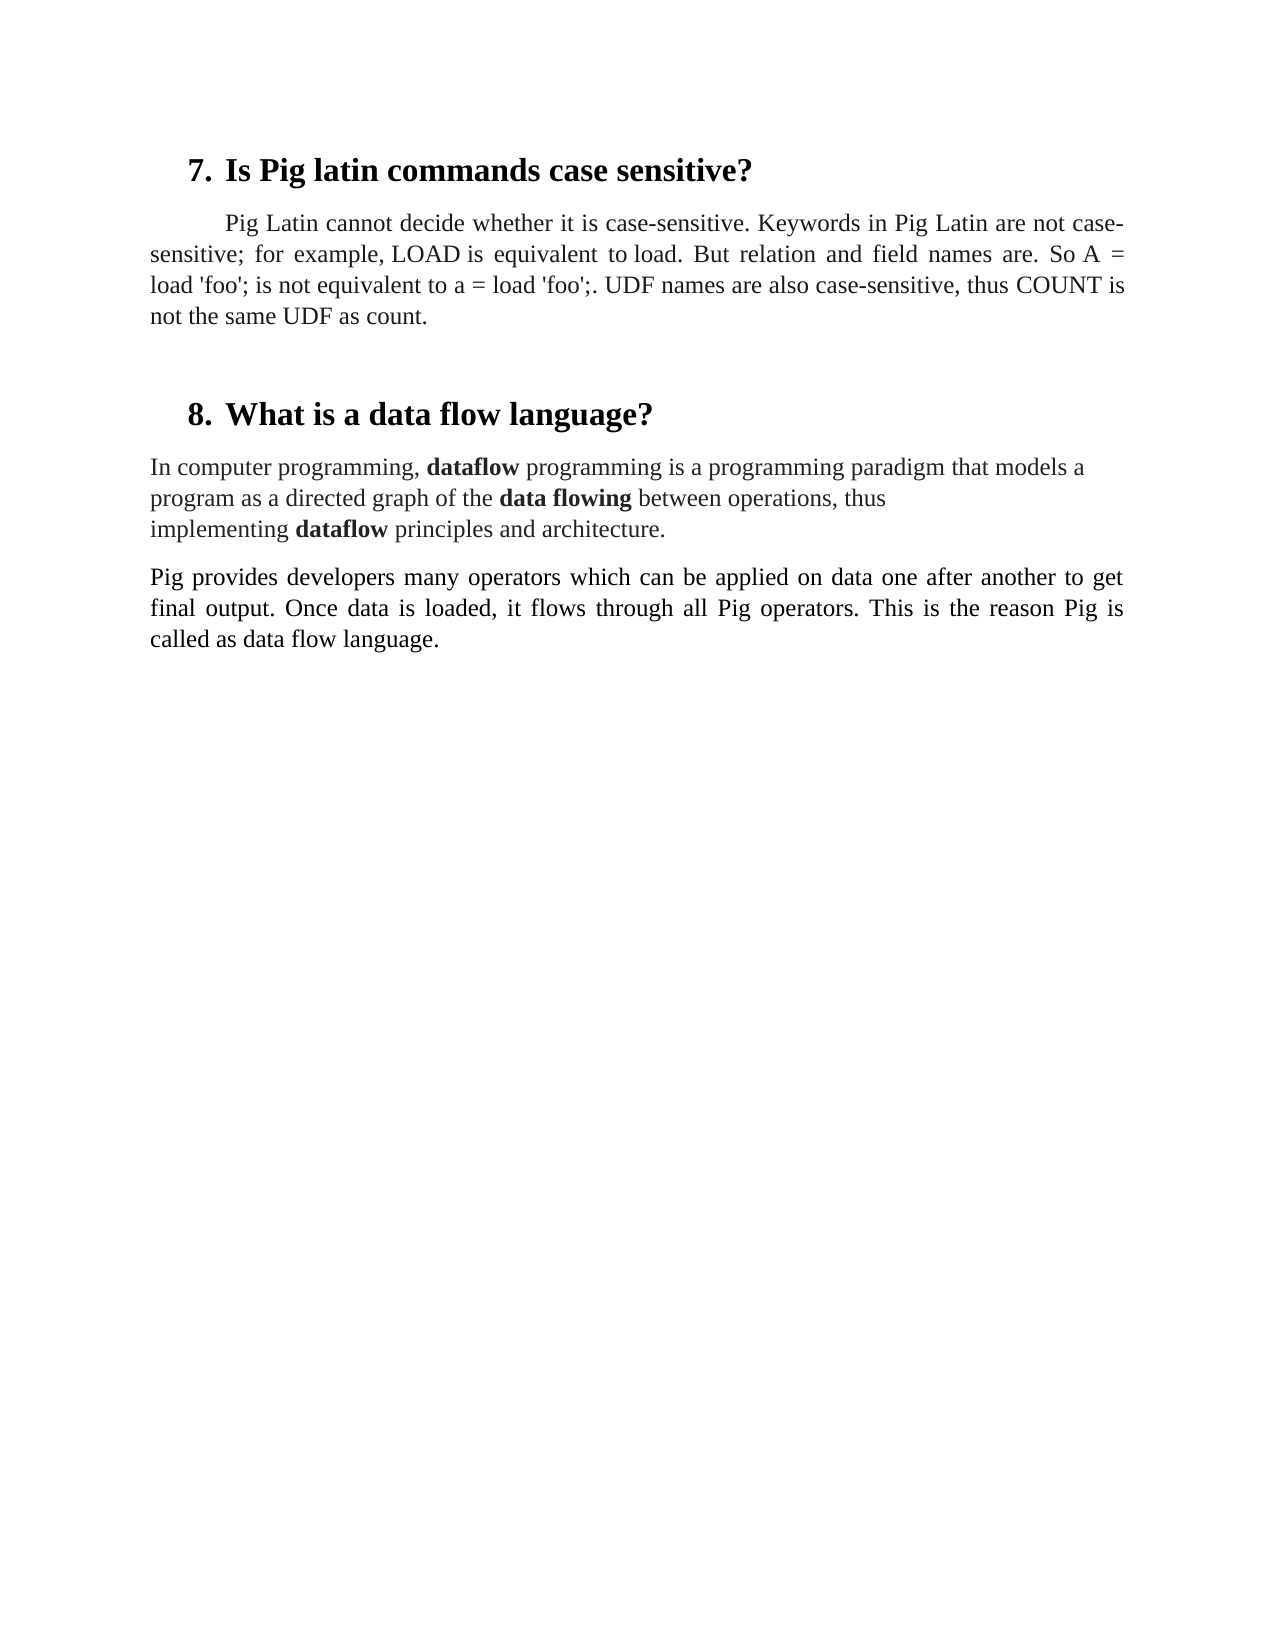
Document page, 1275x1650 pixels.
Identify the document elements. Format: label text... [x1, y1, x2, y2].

text Pig provides developers many operators which can be applied on data one after another to get final output. Once data is loaded, it flows through all Pig operators. This is the reason Pig is called as data flow language. [150, 562, 1125, 653]
text In computer programming, dataflow programming is a programming paradigm that models a program as a directed graph of the data flowing between operations, thus implementing dataflow principles and architecture. [150, 452, 1125, 543]
text Pig Latin cannot decide whether it is case-sensitive. Keywords in Pig Latin are not case-sensitive; for example, LOAD is equivalent to load. But relation and field names are. So A = load 'foo'; is not equivalent to a = load 'foo';. UDF names are also case-sensitive, thus COUNT is not the same UDF as count. [150, 208, 1125, 330]
list Is Pig latin commands case sensitive? [187, 150, 1125, 188]
list What is a data flow language? [187, 394, 1125, 432]
